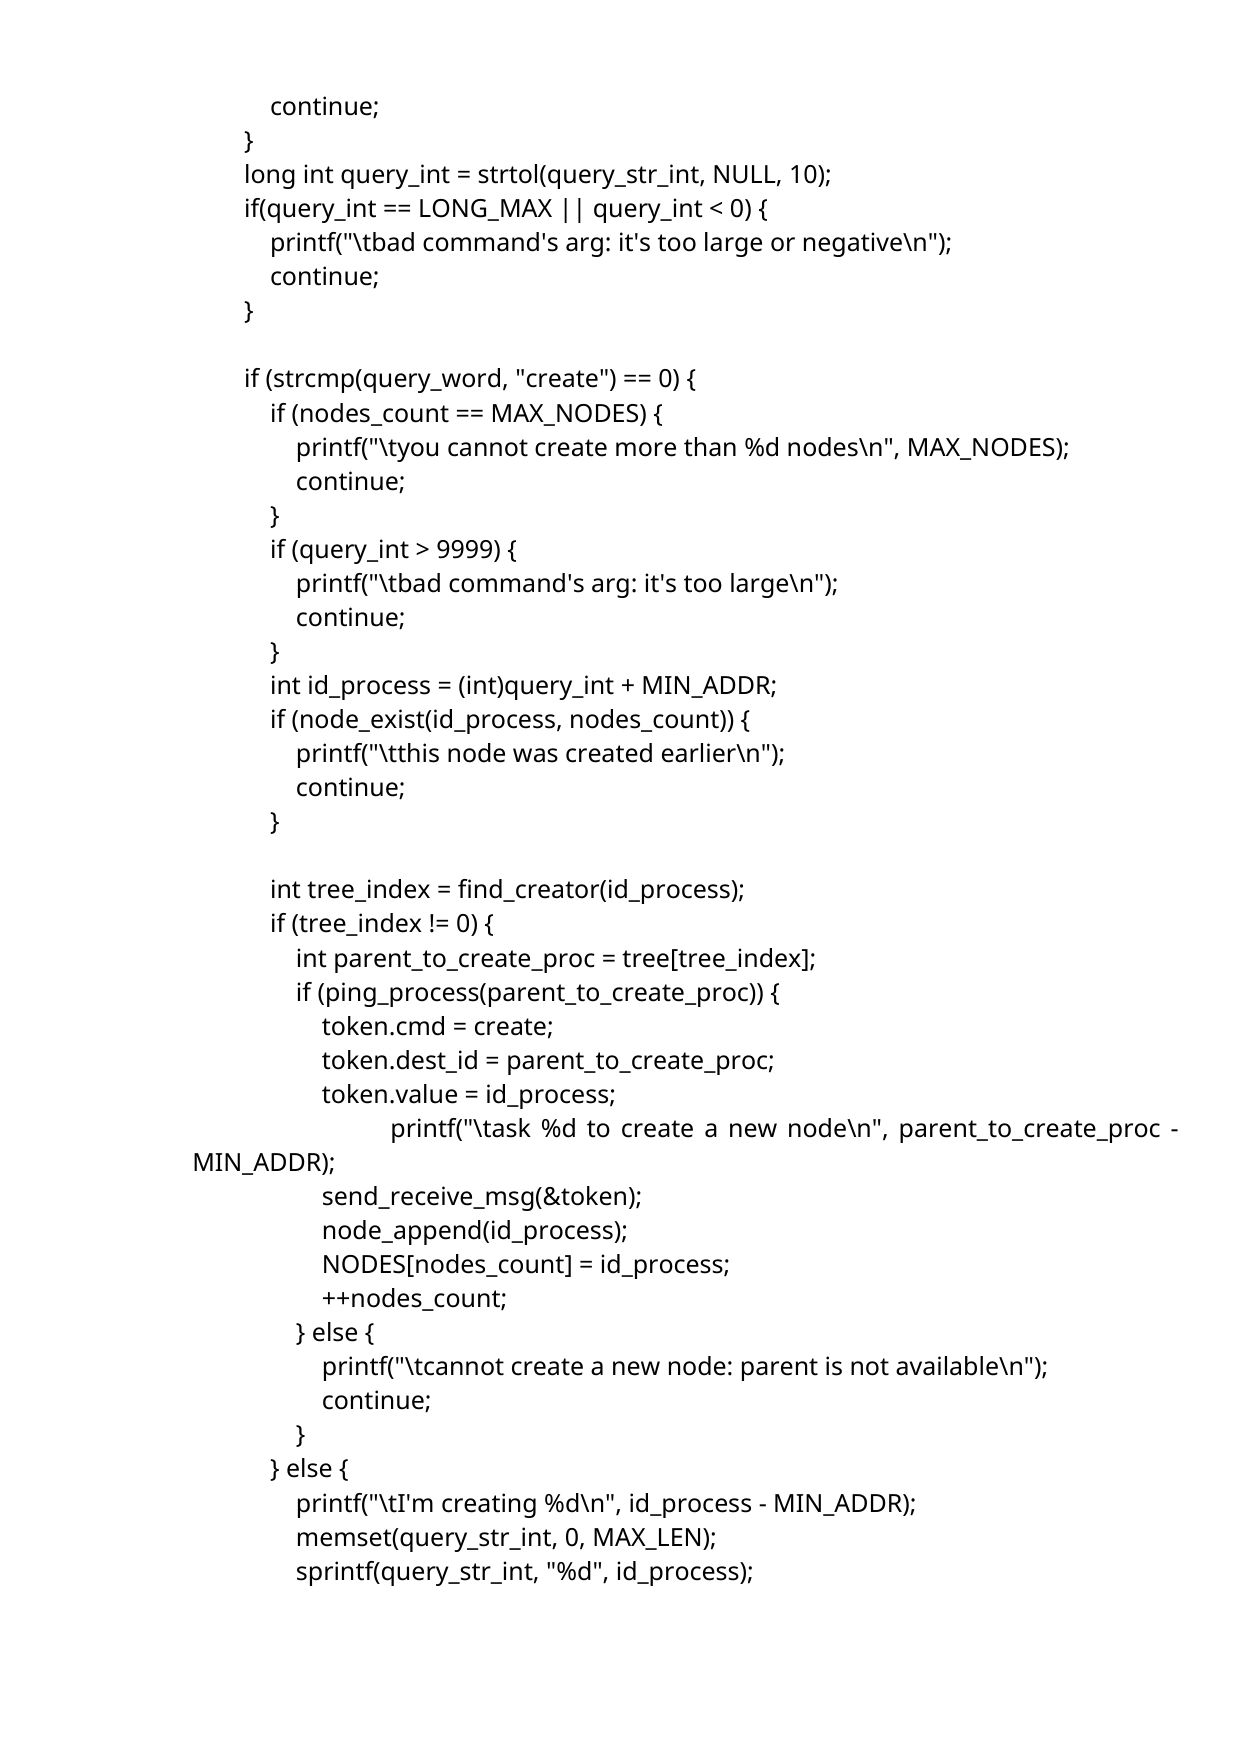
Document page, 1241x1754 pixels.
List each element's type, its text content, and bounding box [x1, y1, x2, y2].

list printf("\tI'm creating %d\n", id_process - MIN_ADDR); [192, 1485, 1181, 1519]
list continue; [192, 1383, 1181, 1417]
list printf("\tyou cannot create more than %d nodes\n", MAX_NODES); [192, 429, 1181, 463]
list token.dest_id = parent_to_create_proc; [192, 1042, 1181, 1076]
list memset(query_str_int, 0, MAX_LEN); [192, 1519, 1181, 1553]
list if (tree_index != 0) { [192, 906, 1181, 940]
list continue; [192, 463, 1181, 497]
list } else { [192, 1451, 1181, 1485]
list if (query_int > 9999) { [192, 531, 1181, 566]
list printf("\tbad command's arg: it's too large or negative\n"); [192, 225, 1181, 259]
list printf("\tcannot create a new node: parent is not available\n"); [192, 1349, 1181, 1383]
list } else { [192, 1315, 1181, 1349]
list long int query_int = strtol(query_str_int, NULL, 10); [192, 157, 1181, 191]
list } [192, 293, 1181, 327]
list NODES[nodes_count] = id_process; [192, 1247, 1181, 1281]
list } [192, 497, 1181, 531]
list if (node_exist(id_process, nodes_count)) { [192, 702, 1181, 736]
list continue; [192, 770, 1181, 804]
list token.cmd = create; [192, 1008, 1181, 1042]
list } [192, 804, 1181, 838]
list } [192, 123, 1181, 157]
list continue; [192, 259, 1181, 293]
list printf("\task %d to create a new node\n", parent_to_create_proc - MIN_ADDR); [192, 1111, 1181, 1179]
list if (nodes_count == MAX_NODES) { [192, 395, 1181, 429]
list send_receive_msg(&token); [192, 1179, 1181, 1213]
list continue; [192, 89, 1181, 123]
list if (ping_process(parent_to_create_proc)) { [192, 974, 1181, 1008]
list } [192, 1417, 1181, 1451]
list int parent_to_create_proc = tree[tree_index]; [192, 940, 1181, 974]
list node_append(id_process); [192, 1213, 1181, 1247]
list int id_process = (int)query_int + MIN_ADDR; [192, 668, 1181, 702]
list ++nodes_count; [192, 1281, 1181, 1315]
list } [192, 634, 1181, 668]
list continue; [192, 599, 1181, 634]
list if(query_int == LONG_MAX || query_int < 0) { [192, 191, 1181, 225]
list int tree_index = find_creator(id_process); [192, 872, 1181, 906]
list printf("\tbad command's arg: it's too large\n"); [192, 566, 1181, 599]
list sprintf(query_str_int, "%d", id_process); [192, 1553, 1181, 1587]
list printf("\tthis node was created earlier\n"); [192, 736, 1181, 770]
list if (strcmp(query_word, "create") == 0) { [192, 361, 1181, 395]
list token.value = id_process; [192, 1076, 1181, 1111]
